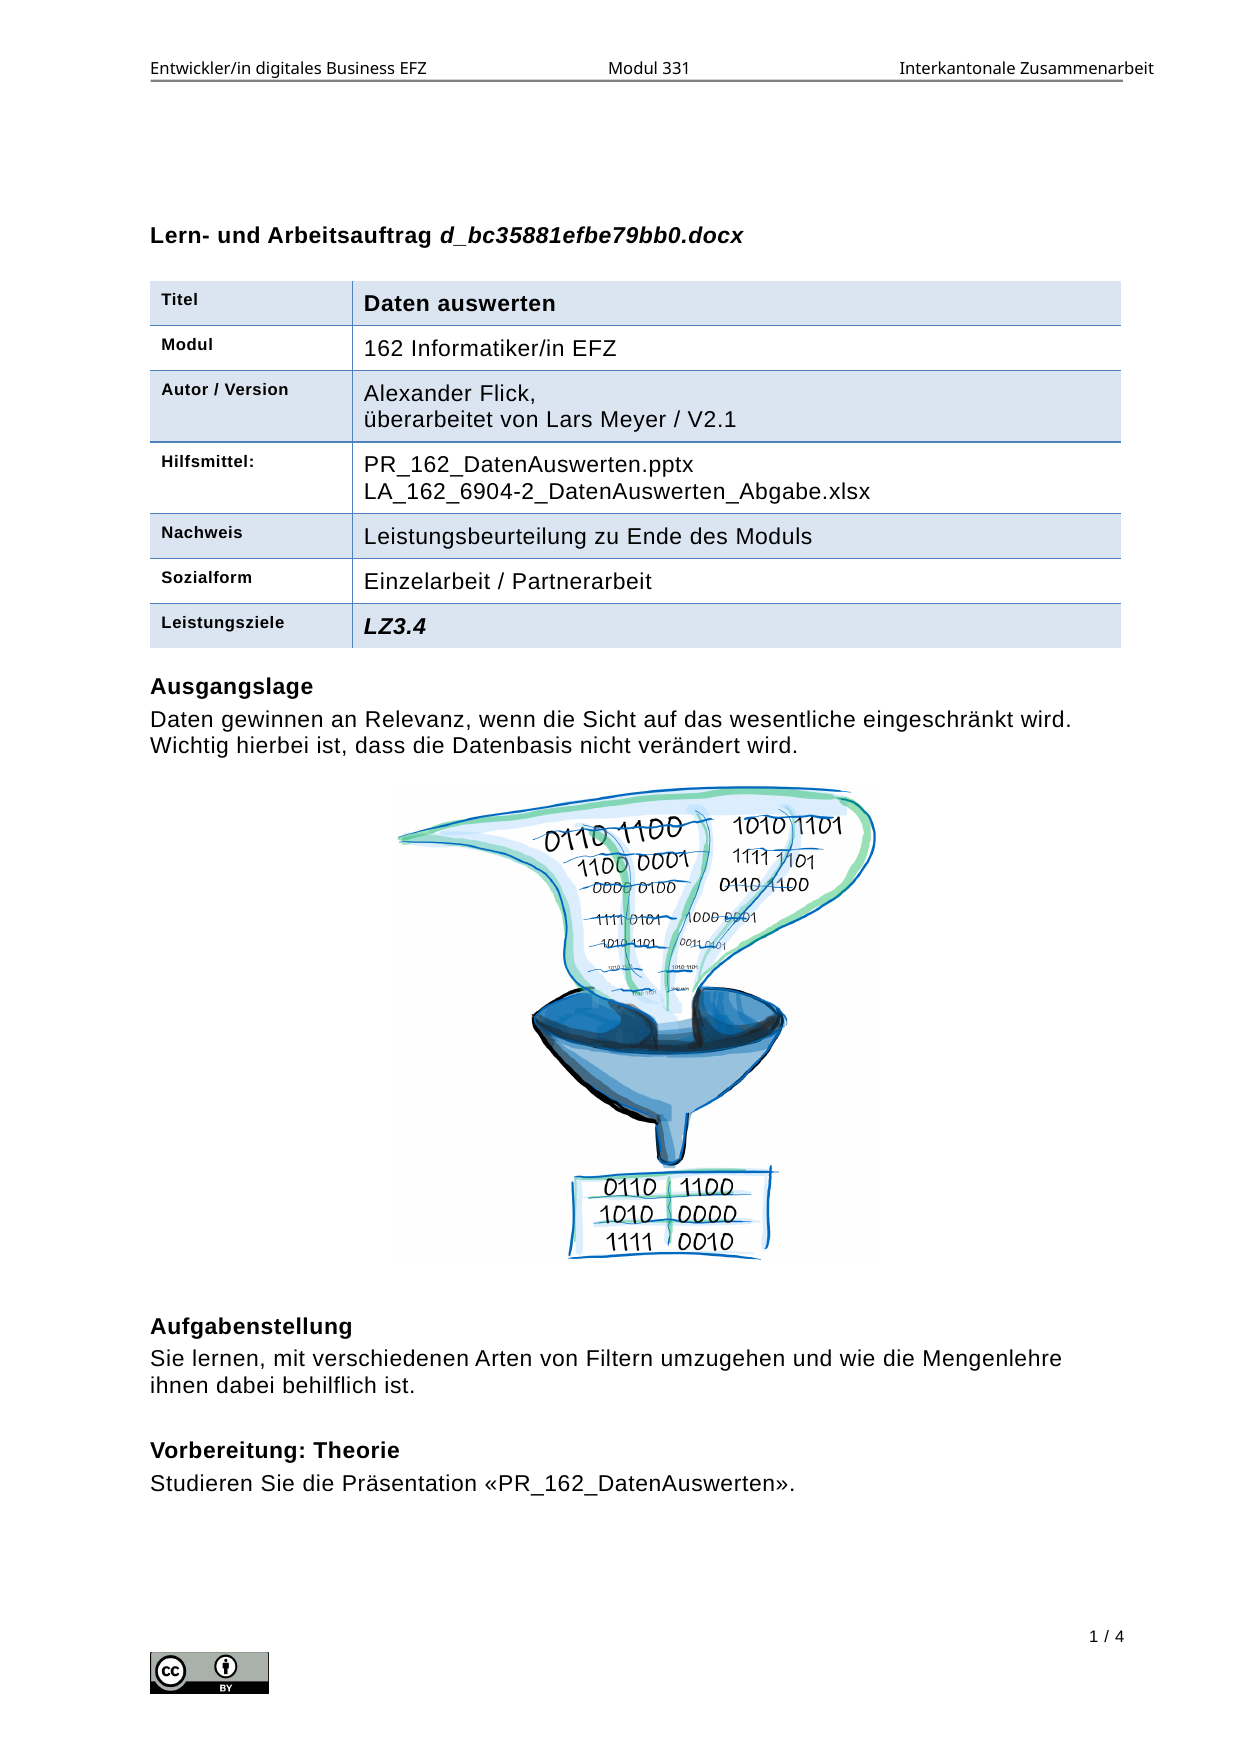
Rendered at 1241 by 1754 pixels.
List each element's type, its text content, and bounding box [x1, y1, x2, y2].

table_cell PR_162_DatenAuswerten.pptx LA_162_6904-2_DatenAuswerten_Abgabe.xlsx [353, 443, 1121, 513]
table_cell Einzelarbeit / Partnerarbeit [353, 559, 1121, 603]
table_cell Autor / Version [150, 371, 352, 441]
table_cell Modul [150, 326, 352, 370]
text Studieren Sie die Präsentation «PR_162_DatenAuswerten». [150, 1469, 1123, 1496]
table_header Daten auswerten [353, 281, 1121, 325]
table_cell Leistungsziele [150, 604, 352, 648]
table_cell LZ3.4 [353, 604, 1121, 648]
table_cell Alexander Flick, überarbeitet von Lars Meyer / V2.1 [353, 371, 1121, 441]
text Daten gewinnen an Relevanz, wenn die Sicht auf das wesentliche eingeschränkt wird. [150, 706, 1123, 732]
table_cell Leistungsbeurteilung zu Ende des Moduls [353, 514, 1121, 558]
subtitle Ausgangslage [150, 673, 1123, 699]
table_cell Hilfsmittel: [150, 443, 352, 513]
table_cell Nachweis [150, 514, 352, 558]
table_header Titel [150, 281, 352, 325]
subtitle Aufgabenstellung [150, 1313, 1123, 1339]
table_cell Sozialform [150, 559, 352, 603]
text Wichtig hierbei ist, dass die Datenbasis nicht verändert wird. [150, 732, 1123, 758]
picture [150, 1652, 269, 1694]
subtitle Vorbereitung: Theorie [150, 1437, 1123, 1463]
subtitle Lern- und Arbeitsauftrag LA_162_6904_DatenAuswerten.docx [150, 222, 1123, 248]
table_cell 162 Informatiker/in EFZ [353, 326, 1121, 370]
picture [394, 785, 879, 1262]
text Sie lernen, mit verschiedenen Arten von Filtern umzugehen und wie die Mengenlehre ihnen dabei behilflich ist. [150, 1345, 1123, 1398]
